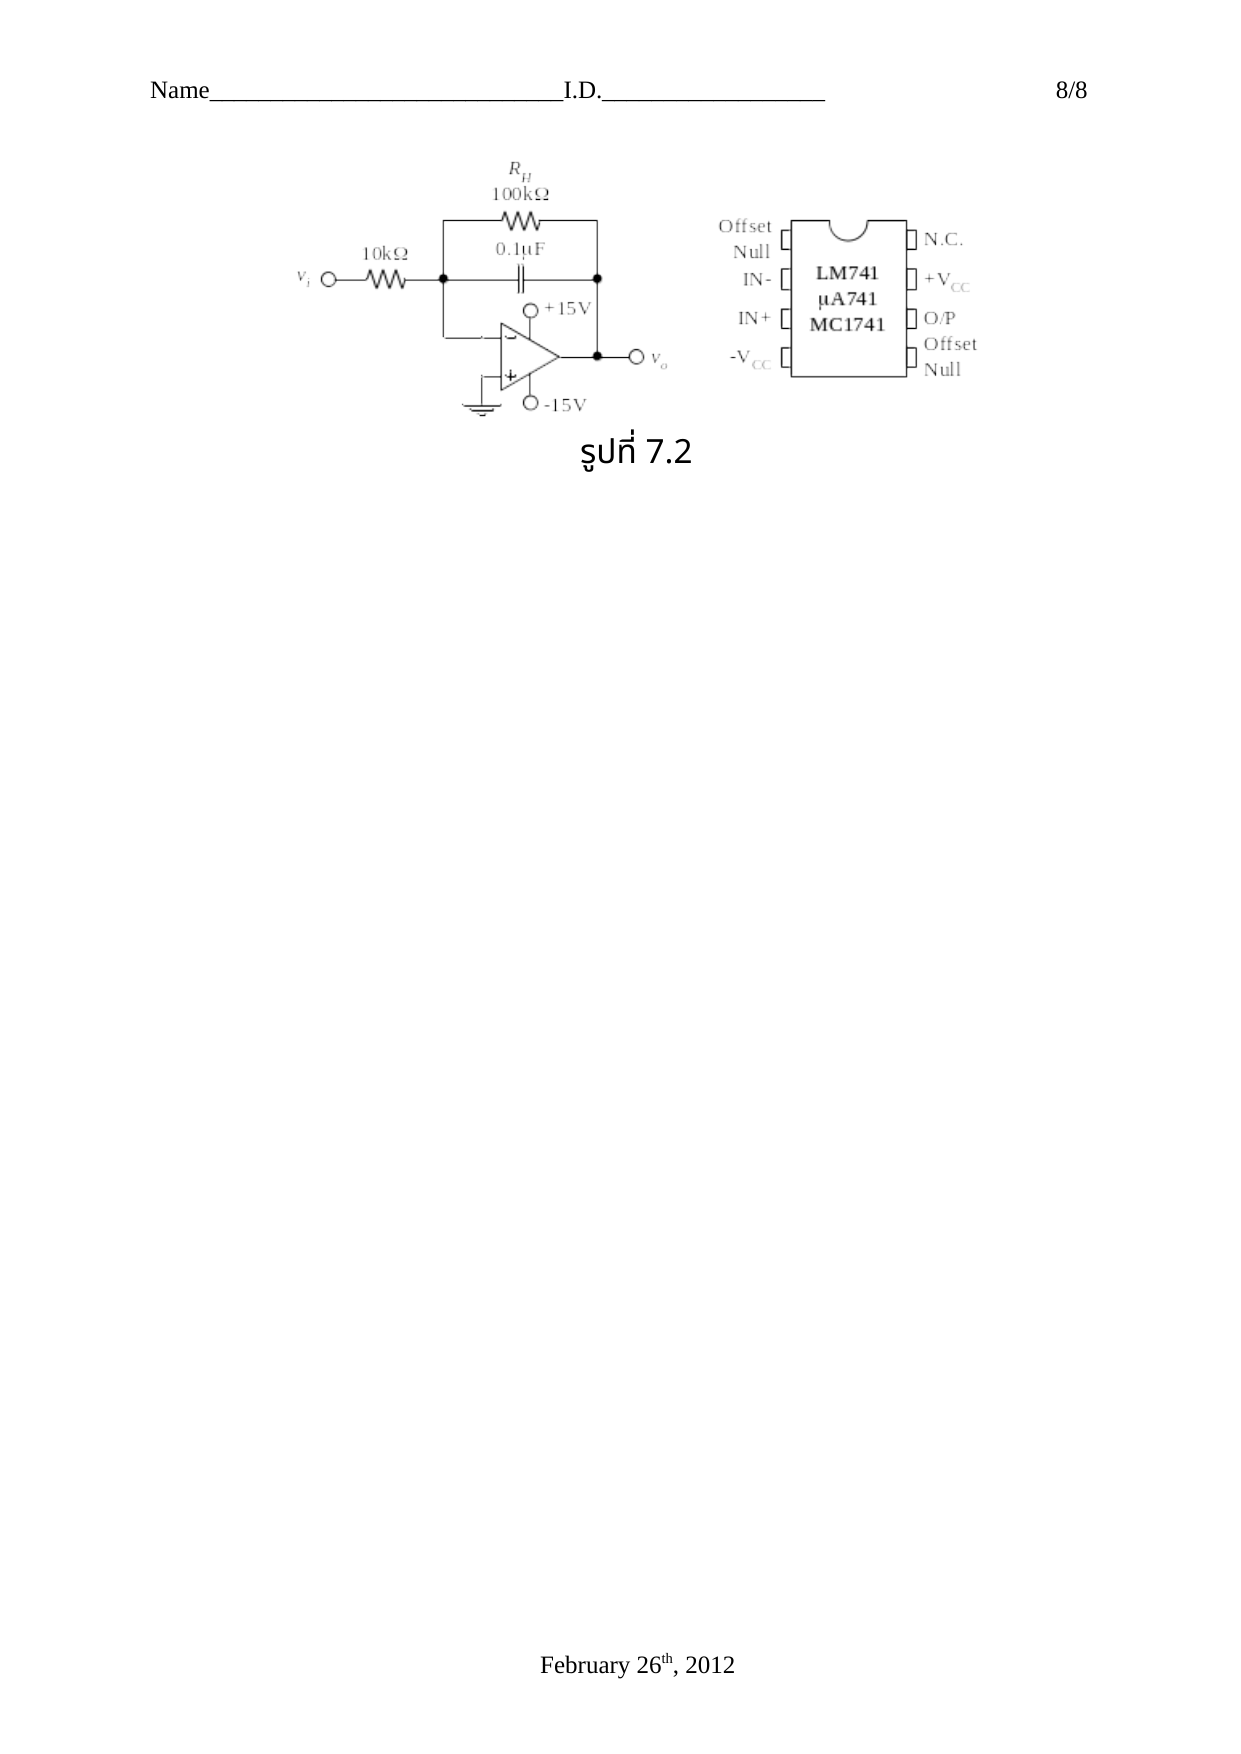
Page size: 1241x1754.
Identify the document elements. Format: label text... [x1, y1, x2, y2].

text รูปที่ 7.2 [150, 427, 1122, 478]
